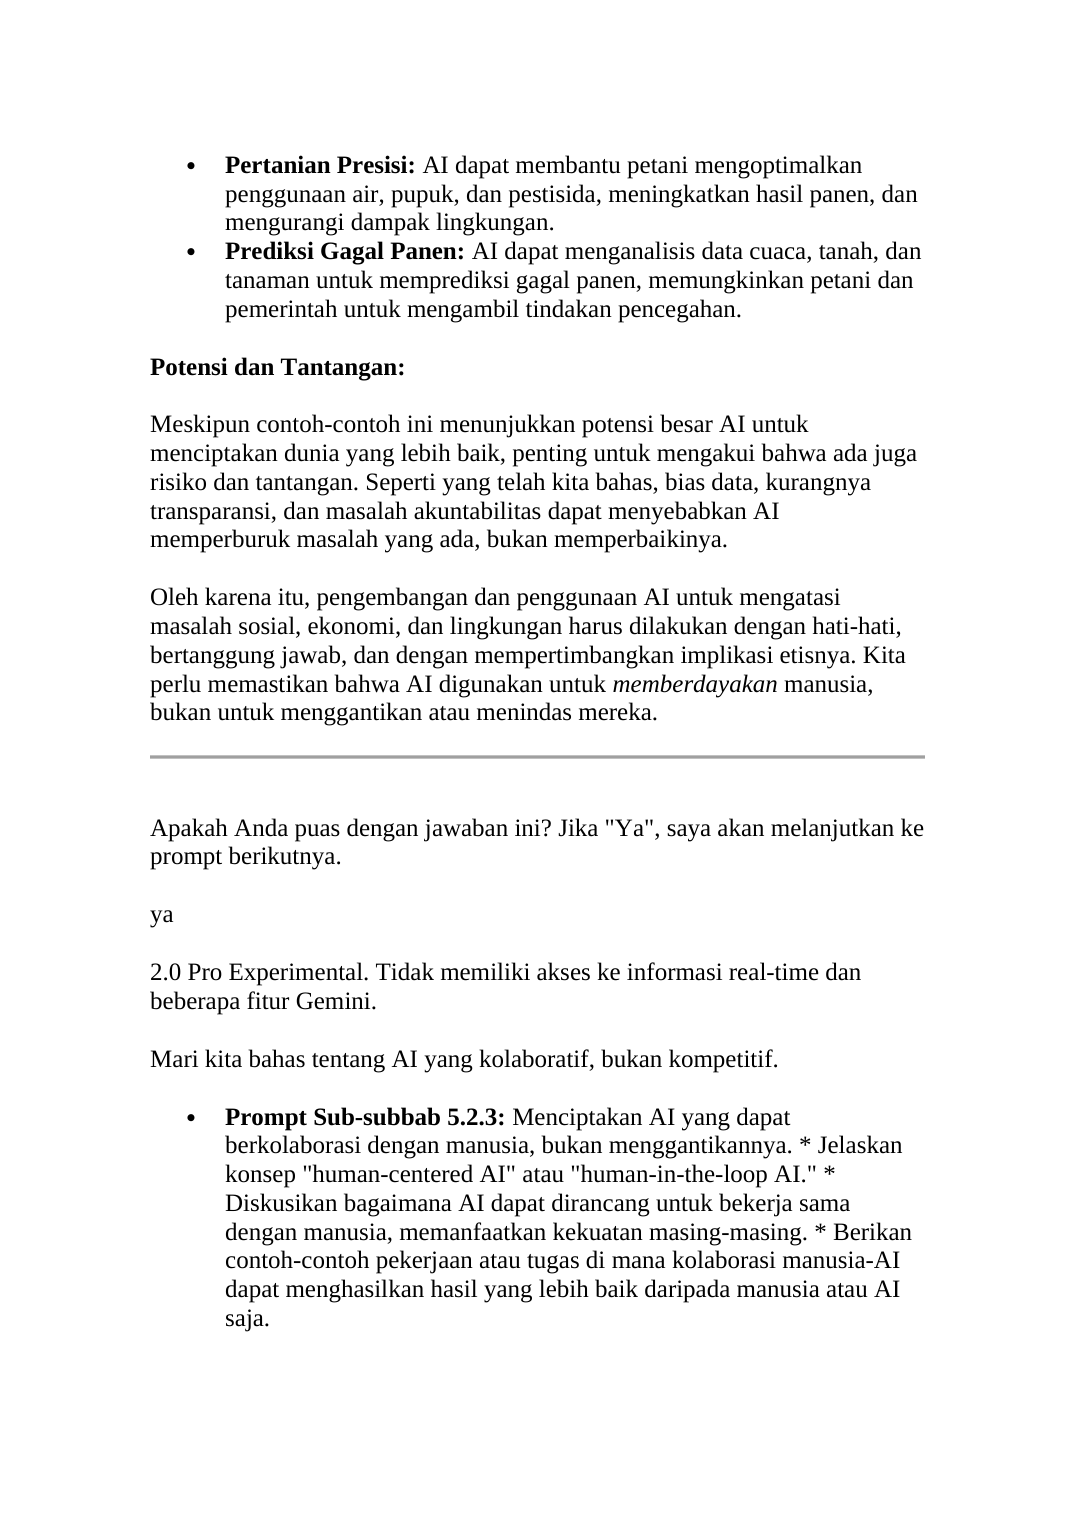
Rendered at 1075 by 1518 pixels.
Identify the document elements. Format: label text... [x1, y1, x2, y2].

text Apakah Anda puas dengan jawaban ini? Jika "Ya", saya akan melanjutkan ke prompt berikutnya. [150, 813, 925, 870]
text Mari kita bahas tentang AI yang kolaboratif, bukan kompetitif. [150, 1044, 925, 1073]
text ya [150, 899, 925, 928]
text 2.0 Pro Experimental. Tidak memiliki akses ke informasi real-time dan beberapa fitur Gemini. [150, 957, 925, 1015]
list Prompt Sub-subbab 5.2.3: Menciptakan AI yang dapat berkolaborasi dengan manusia, bukan menggantikannya. * Jelaskan konsep "human-centered AI" atau "human-in-the-loop AI." * Diskusikan bagaimana AI dapat dirancang untuk bekerja sama dengan manusia, memanfaatkan kekuatan masing-masing. * Berikan contoh-contoh pekerjaan atau tugas di mana kolaborasi manusia-AI dapat menghasilkan hasil yang lebih baik daripada manusia atau AI saja. [187, 1102, 925, 1332]
text Potensi dan Tantangan: [150, 352, 925, 380]
list Pertanian Presisi: AI dapat membantu petani mengoptimalkan penggunaan air, pupuk, dan pestisida, meningkatkan hasil panen, dan mengurangi dampak lingkungan. [187, 150, 925, 236]
list Prediksi Gagal Panen: AI dapat menganalisis data cuaca, tanah, dan tanaman untuk memprediksi gagal panen, memungkinkan petani dan pemerintah untuk mengambil tindakan pencegahan. [187, 236, 925, 322]
text Oleh karena itu, pengembangan dan penggunaan AI untuk mengatasi masalah sosial, ekonomi, dan lingkungan harus dilakukan dengan hati-hati, bertanggung jawab, dan dengan mempertimbangkan implikasi etisnya. Kita perlu memastikan bahwa AI digunakan untuk memberdayakan manusia, bukan untuk menggantikan atau menindas mereka. [150, 582, 925, 726]
text Meskipun contoh-contoh ini menunjukkan potensi besar AI untuk menciptakan dunia yang lebih baik, penting untuk mengakui bahwa ada juga risiko dan tantangan. Seperti yang telah kita bahas, bias data, kurangnya transparansi, dan masalah akuntabilitas dapat menyebabkan AI memperburuk masalah yang ada, bukan memperbaikinya. [150, 409, 925, 553]
